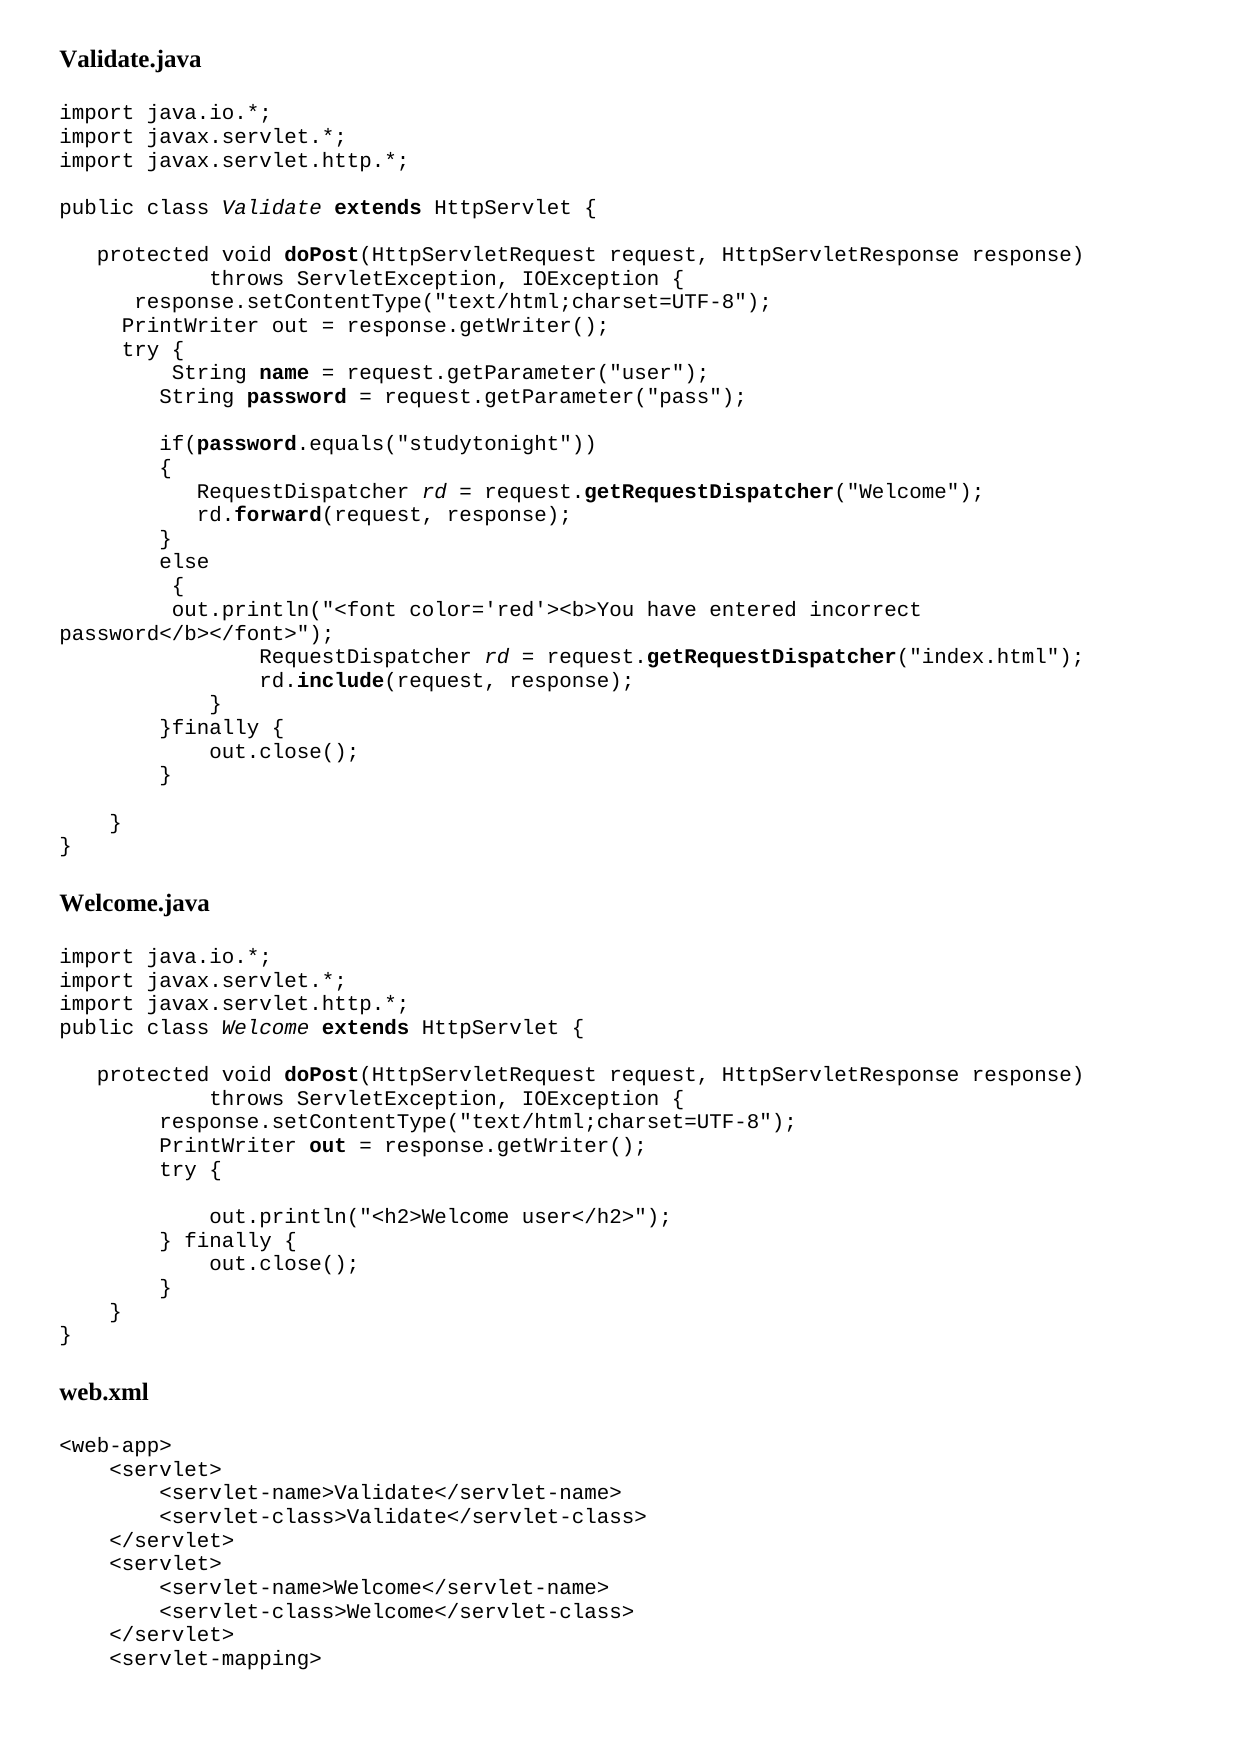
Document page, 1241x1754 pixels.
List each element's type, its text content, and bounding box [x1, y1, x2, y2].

text }finally { [59, 717, 1181, 741]
text import javax.servlet.*; [59, 970, 1181, 993]
text out.println("<font color='red'><b>You have entered incorrect password</b></font>"); [59, 599, 1181, 646]
text { [59, 457, 1181, 481]
text Validate.java [59, 44, 1181, 73]
text protected void doPost(HttpServletRequest request, HttpServletResponse response) [59, 244, 1181, 268]
text public class Welcome extends HttpServlet { [59, 1017, 1181, 1041]
text import javax.servlet.*; [59, 126, 1181, 149]
text import javax.servlet.http.*; [59, 993, 1181, 1017]
text } finally { [59, 1230, 1181, 1253]
text <servlet> [59, 1553, 1181, 1577]
text } [59, 764, 1181, 788]
text if(password.equals("studytonight")) [59, 433, 1181, 457]
text protected void doPost(HttpServletRequest request, HttpServletResponse response) [59, 1064, 1181, 1088]
text } [59, 1324, 1181, 1348]
text } [59, 528, 1181, 552]
text import javax.servlet.http.*; [59, 149, 1181, 173]
text out.println("<h2>Welcome user</h2>"); [59, 1206, 1181, 1230]
text RequestDispatcher rd = request.getRequestDispatcher("index.html"); [59, 646, 1181, 670]
text web.xml [59, 1377, 1181, 1406]
text <web-app> [59, 1435, 1181, 1459]
text Welcome.java [59, 888, 1181, 917]
text try { [59, 1159, 1181, 1182]
text String name = request.getParameter("user"); [59, 362, 1181, 386]
text String password = request.getParameter("pass"); [59, 386, 1181, 410]
text throws ServletException, IOException { [59, 1088, 1181, 1112]
text <servlet-name>Validate</servlet-name> [59, 1482, 1181, 1506]
text PrintWriter out = response.getWriter(); [59, 1135, 1181, 1159]
text import java.io.*; [59, 946, 1181, 970]
text <servlet-class>Validate</servlet-class> [59, 1506, 1181, 1530]
text rd.include(request, response); [59, 670, 1181, 693]
text { [59, 575, 1181, 599]
text <servlet-name>Welcome</servlet-name> [59, 1577, 1181, 1601]
text } [59, 835, 1181, 859]
text response.setContentType("text/html;charset=UTF-8"); [59, 1112, 1181, 1135]
text } [59, 812, 1181, 835]
text <servlet> [59, 1459, 1181, 1482]
text } [59, 1301, 1181, 1324]
text rd.forward(request, response); [59, 504, 1181, 528]
text } [59, 693, 1181, 717]
text out.close(); [59, 1253, 1181, 1277]
text out.close(); [59, 741, 1181, 764]
text <servlet-class>Welcome</servlet-class> [59, 1601, 1181, 1624]
text public class Validate extends HttpServlet { [59, 197, 1181, 221]
text throws ServletException, IOException { [59, 268, 1181, 291]
text </servlet> [59, 1624, 1181, 1648]
text try { [59, 339, 1181, 362]
text else [59, 552, 1181, 575]
text <servlet-mapping> [59, 1648, 1181, 1672]
text } [59, 1277, 1181, 1301]
text import java.io.*; [59, 102, 1181, 126]
text response.setContentType("text/html;charset=UTF-8"); [59, 291, 1181, 315]
text </servlet> [59, 1530, 1181, 1553]
text RequestDispatcher rd = request.getRequestDispatcher("Welcome"); [59, 481, 1181, 504]
text PrintWriter out = response.getWriter(); [59, 315, 1181, 339]
